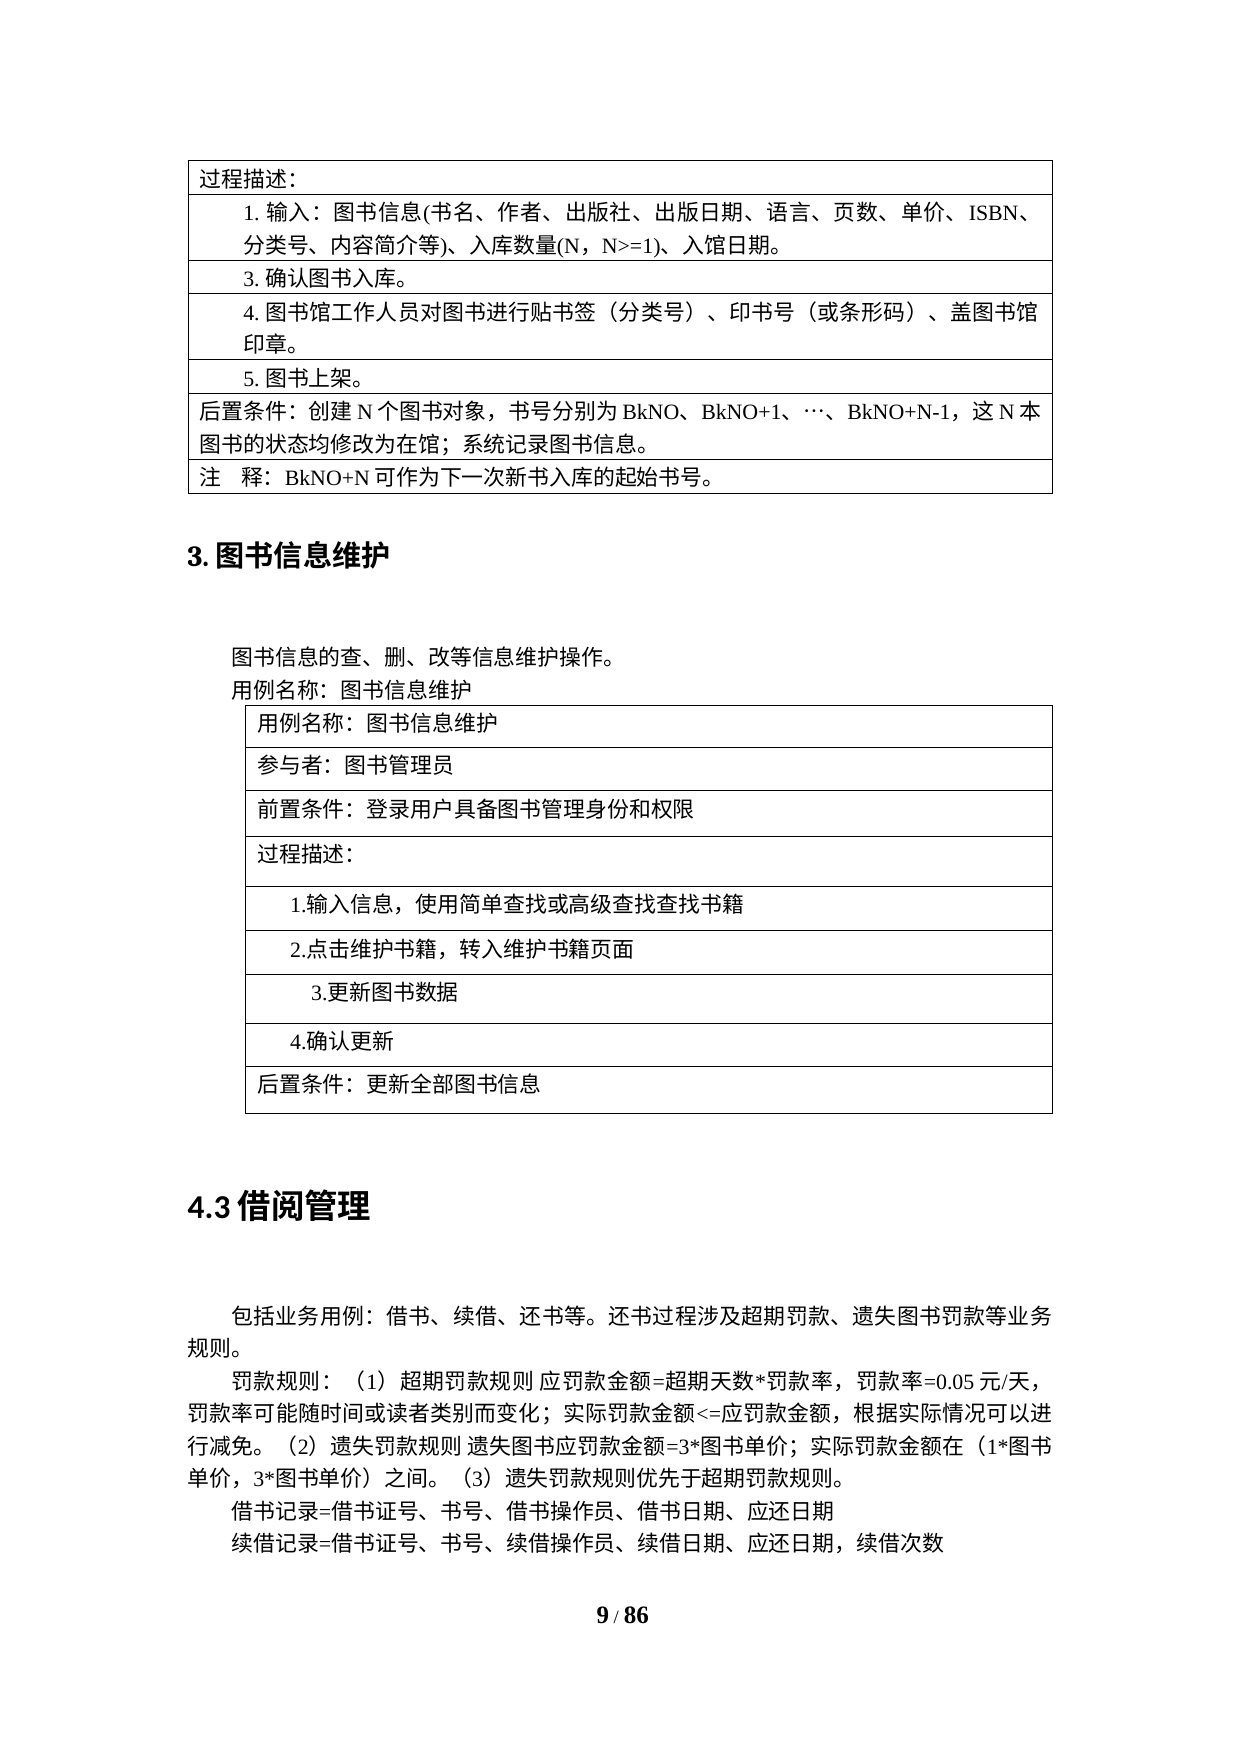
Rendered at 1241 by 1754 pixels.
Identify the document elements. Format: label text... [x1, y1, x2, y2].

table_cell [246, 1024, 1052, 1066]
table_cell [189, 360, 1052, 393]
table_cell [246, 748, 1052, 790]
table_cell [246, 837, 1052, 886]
text 包括业务用例：借书、续借、还书等。还书过程涉及超期罚款、遗失图书罚款等业务规则。 [187, 1298, 1053, 1363]
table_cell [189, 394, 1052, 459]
subtitle 4.3 借阅管理 [187, 1173, 1053, 1238]
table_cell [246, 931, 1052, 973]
text 罚款规则：（1）超期罚款规则 应罚款金额=超期天数*罚款率，罚款率=0.05元/天，罚款率可能随时间或读者类别而变化；实际罚款金额<=应罚款金额，根据实际情况可以进行减免。（2）遗失罚款规则 遗失图书应罚款金额=3*图书单价；实际罚款金额在（1*图书单价，3*图书单价）之间。（3）遗失罚款规则优先于超期罚款规则。 [187, 1363, 1053, 1493]
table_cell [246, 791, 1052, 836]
text 用例名称：图书信息维护 [187, 672, 1053, 705]
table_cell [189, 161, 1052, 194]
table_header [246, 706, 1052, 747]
subtitle 3. 图书信息维护 [187, 523, 1053, 588]
text 借书记录=借书证号、书号、借书操作员、借书日期、应还日期 [187, 1493, 1053, 1526]
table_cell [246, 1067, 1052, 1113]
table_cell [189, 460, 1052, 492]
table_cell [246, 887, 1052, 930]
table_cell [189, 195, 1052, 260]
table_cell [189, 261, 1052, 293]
text 续借记录=借书证号、书号、续借操作员、续借日期、应还日期，续借次数 [187, 1526, 1053, 1558]
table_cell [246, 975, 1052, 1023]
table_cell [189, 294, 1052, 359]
text 图书信息的查、删、改等信息维护操作。 [187, 640, 1053, 672]
